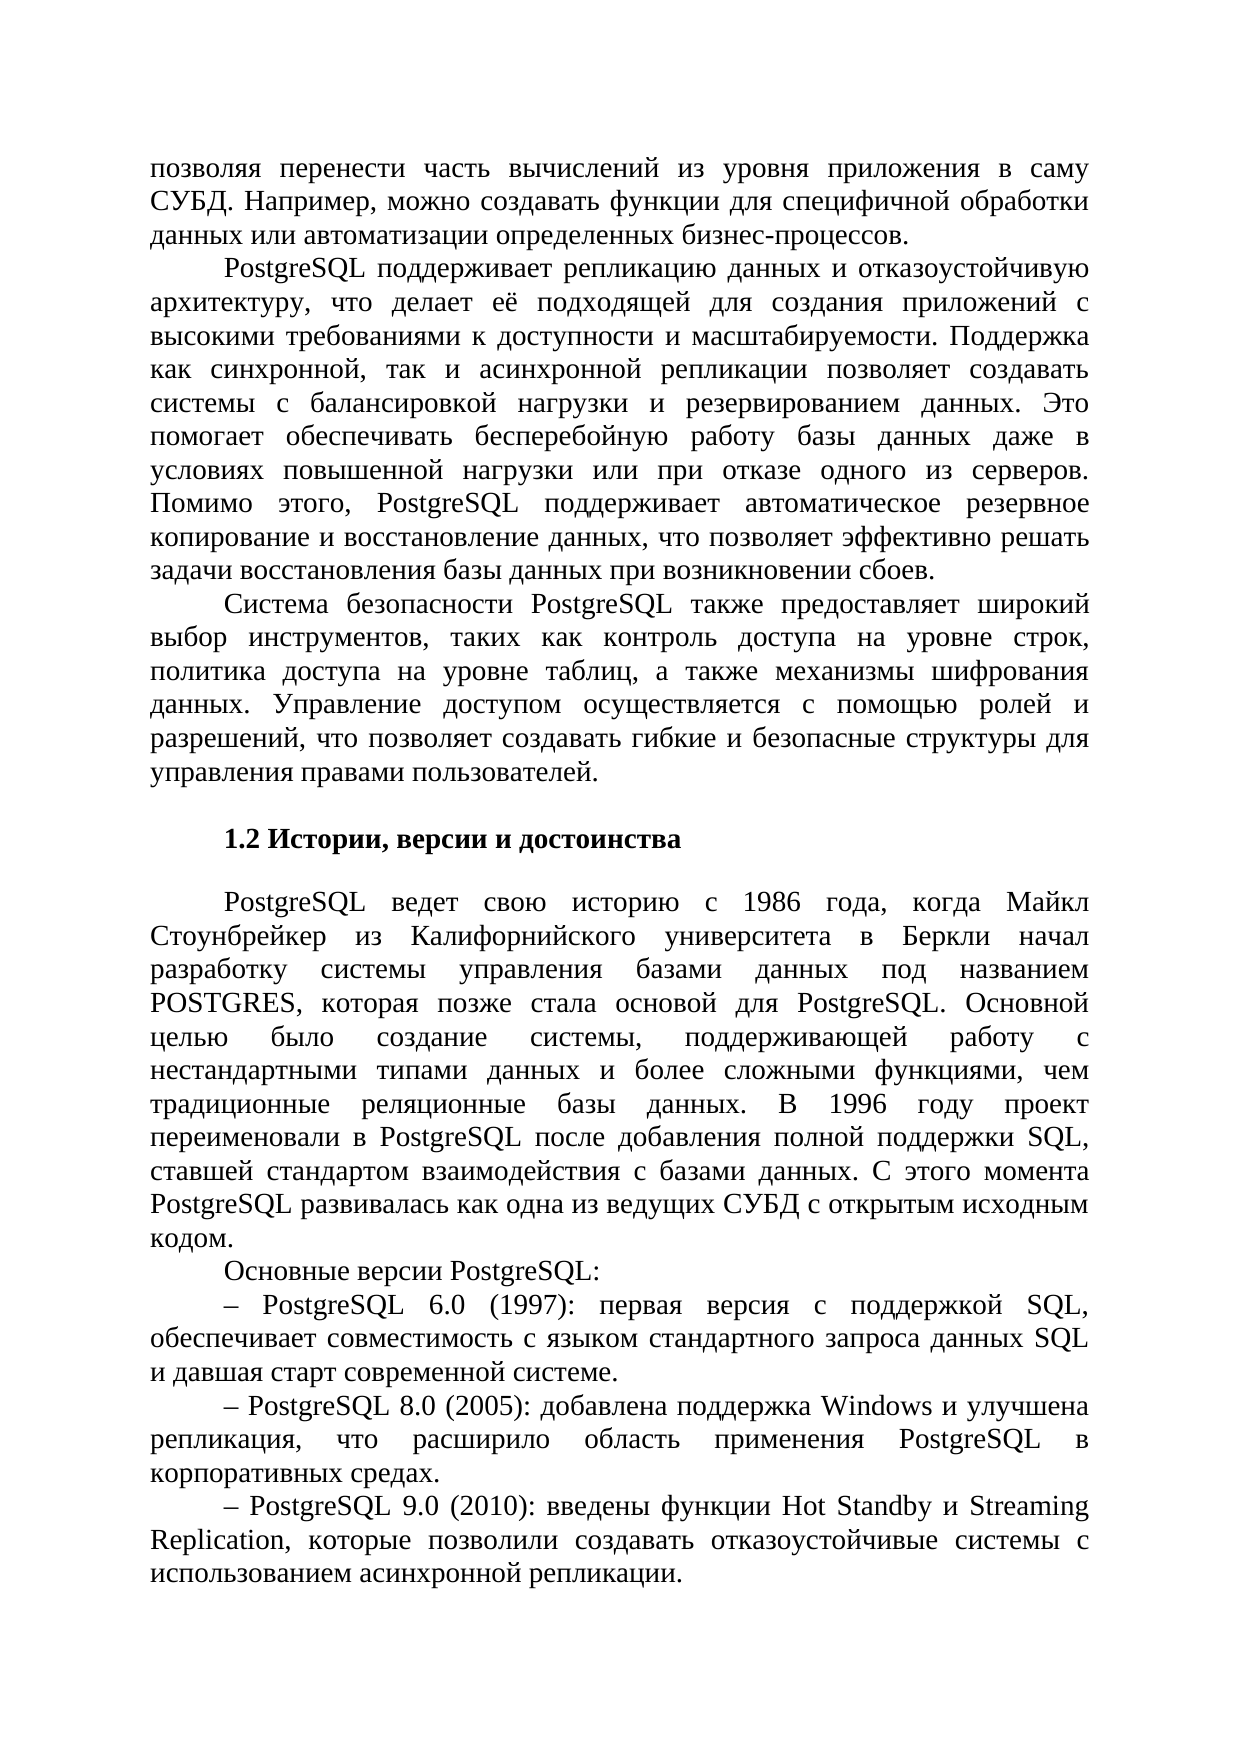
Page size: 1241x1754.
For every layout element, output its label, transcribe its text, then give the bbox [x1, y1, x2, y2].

subtitle 1.2 Истории, версии и достоинства [150, 821, 1090, 854]
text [150, 150, 1090, 251]
text – PostgreSQL 9.0 (2010): введены функции Hot Standby и Streaming Replication, которые позволили создавать отказоустойчивые системы с использованием асинхронной репликации. [150, 1488, 1090, 1589]
text – PostgreSQL 8.0 (2005): добавлена поддержка Windows и улучшена репликация, что расширило область применения PostgreSQL в корпоративных средах. [150, 1388, 1090, 1488]
text Основные версии PostgreSQL: [150, 1253, 1090, 1287]
text – PostgreSQL 6.0 (1997): первая версия с поддержкой SQL, обеспечивает совместимость с языком стандартного запроса данных SQL и давшая старт современной системе. [150, 1287, 1090, 1388]
text PostgreSQL поддерживает репликацию данных и отказоустойчивую архитектуру, что делает её подходящей для создания приложений с высокими требованиями к доступности и масштабируемости. Поддержка как синхронной, так и асинхронной репликации позволяет создавать системы с балансировкой нагрузки и резервированием данных. Это помогает обеспечивать бесперебойную работу базы данных даже в условиях повышенной нагрузки или при отказе одного из серверов. Помимо этого, PostgreSQL поддерживает автоматическое резервное копирование и восстановление данных, что позволяет эффективно решать задачи восстановления базы данных при возникновении сбоев. [150, 251, 1090, 586]
text Система безопасности PostgreSQL также предоставляет широкий выбор инструментов, таких как контроль доступа на уровне строк, политика доступа на уровне таблиц, а также механизмы шифрования данных. Управление доступом осуществляется с помощью ролей и разрешений, что позволяет создавать гибкие и безопасные структуры для управления правами пользователей. [150, 586, 1090, 787]
text PostgreSQL ведет свою историю с 1986 года, когда Майкл Стоунбрейкер из Калифорнийского университета в Беркли начал разработку системы управления базами данных под названием POSTGRES, которая позже стала основой для PostgreSQL. Основной целью было создание системы, поддерживающей работу с нестандартными типами данных и более сложными функциями, чем традиционные реляционные базы данных. В 1996 году проект переименовали в PostgreSQL после добавления полной поддержки SQL, ставшей стандартом взаимодействия с базами данных. С этого момента PostgreSQL развивалась как одна из ведущих СУБД с открытым исходным кодом. [150, 884, 1090, 1253]
